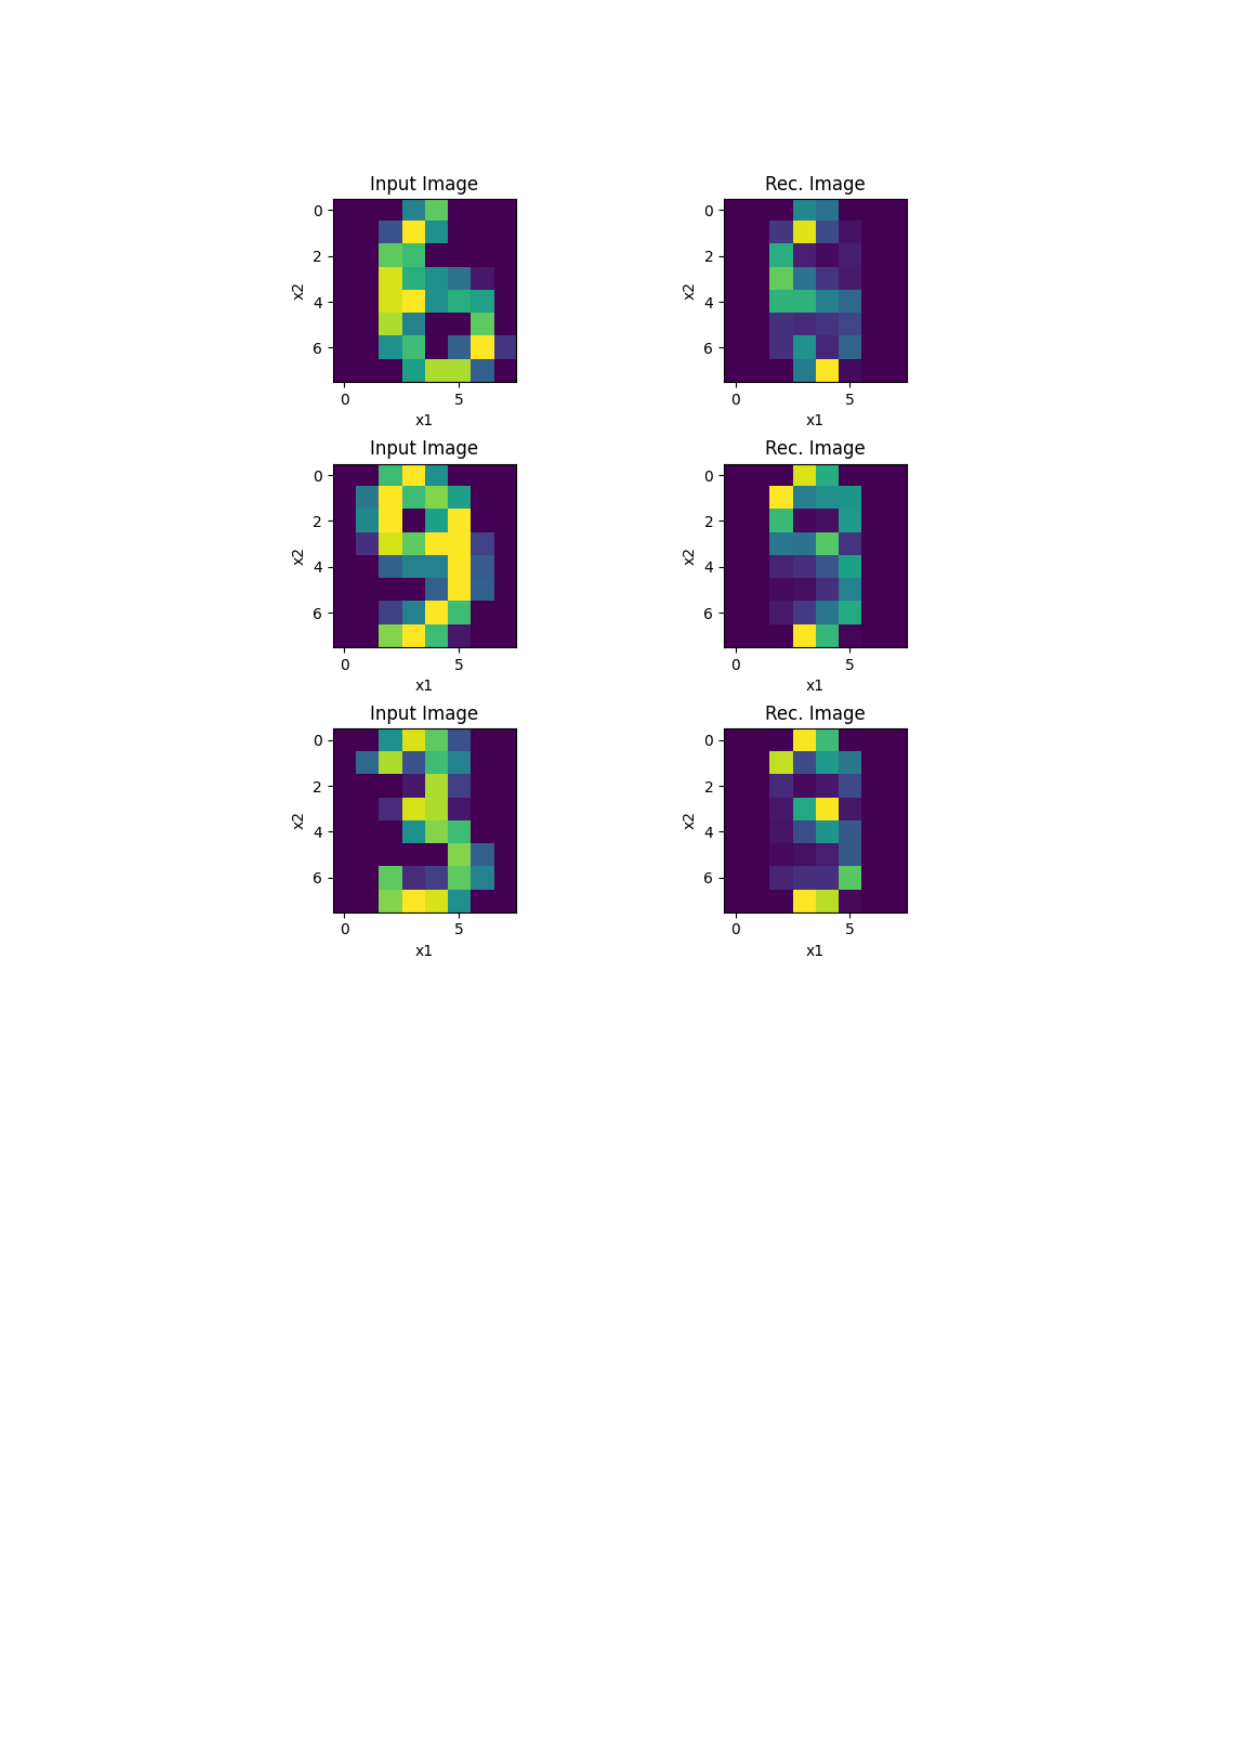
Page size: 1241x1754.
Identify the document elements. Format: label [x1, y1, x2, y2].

picture [187, 162, 1053, 971]
